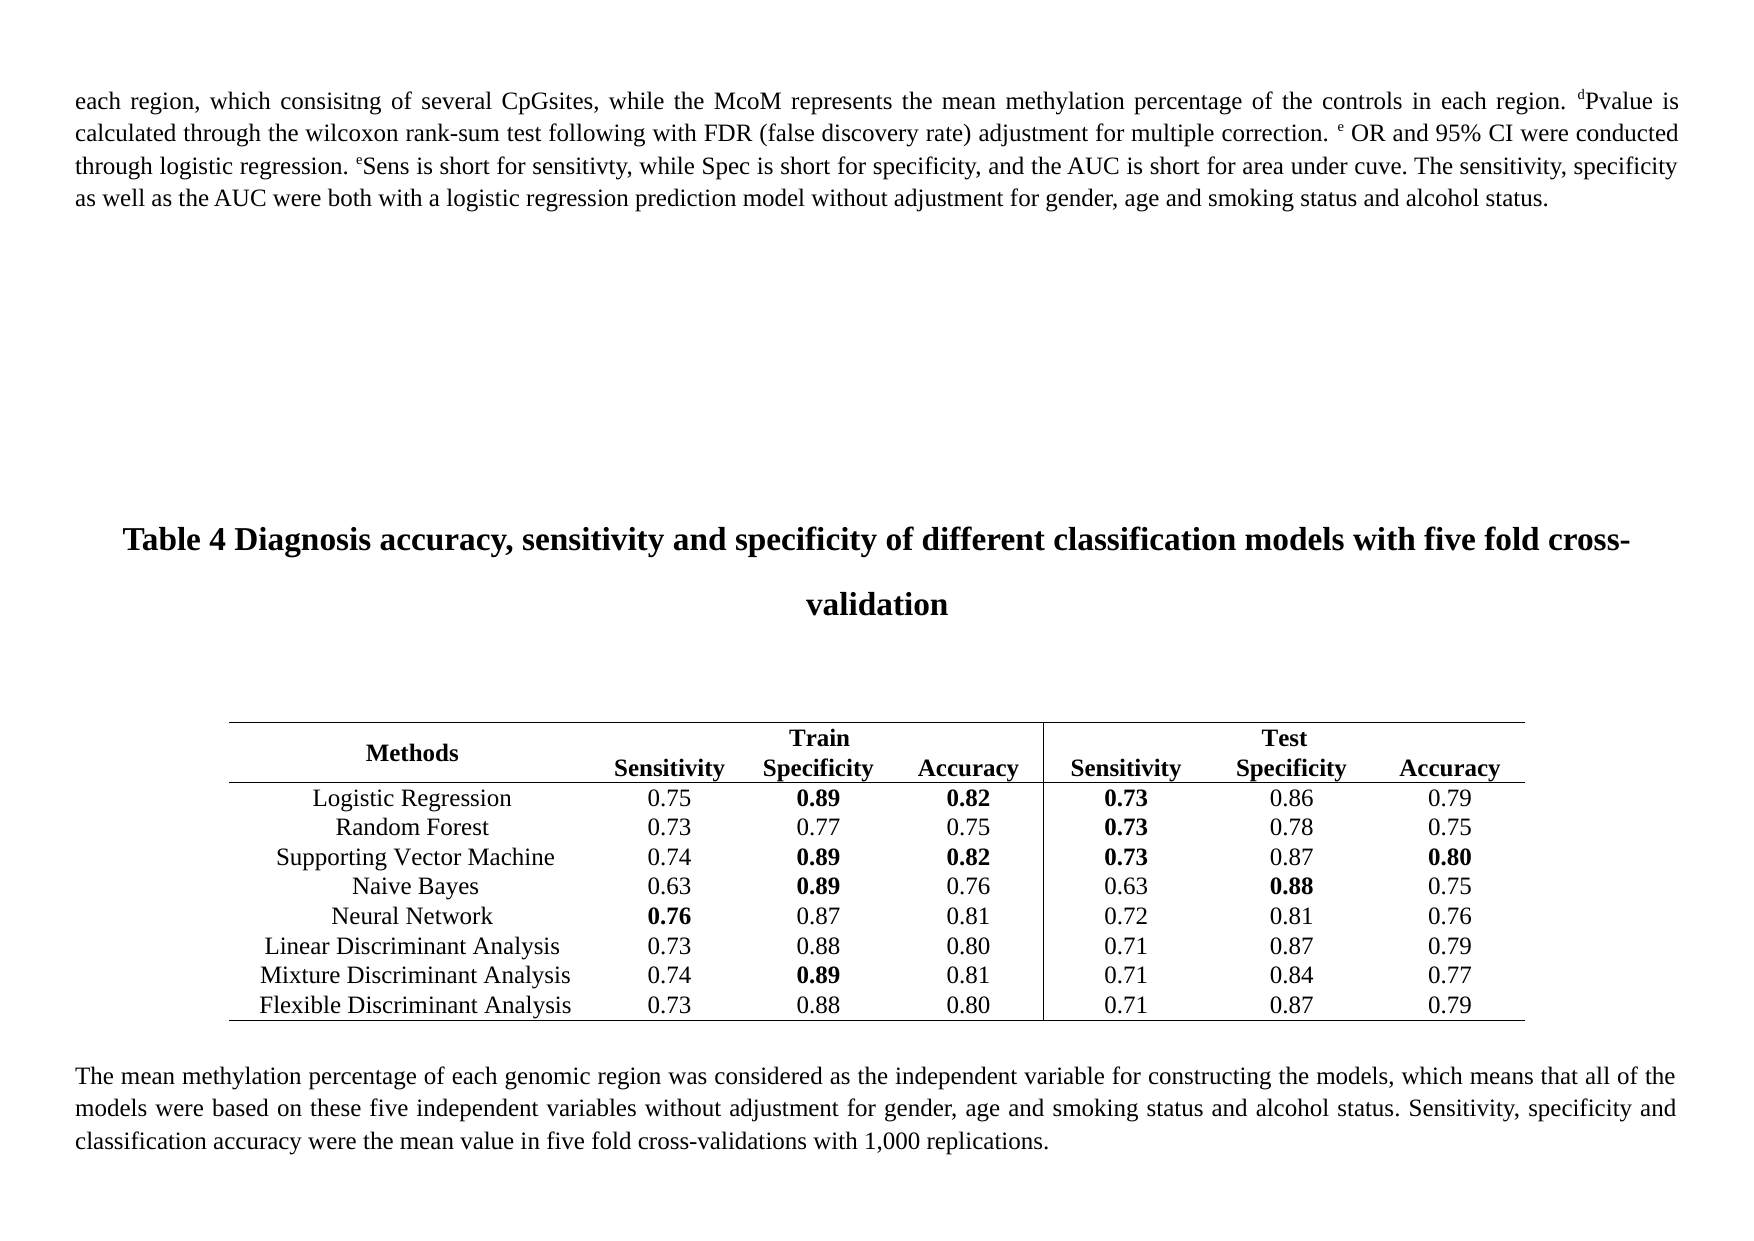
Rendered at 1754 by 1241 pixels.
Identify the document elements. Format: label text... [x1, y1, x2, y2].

table_cell Accuracy [1374, 752, 1525, 782]
table_cell 0.73 [595, 930, 743, 960]
text The mean methylation percentage of each genomic region was considered as the independent variable for constructing the models, which means that all of the models were based on these five independent variables without adjustment for gender, age and smoking status and alcohol status. Sensitivity, specificity and classification accuracy were the mean value in five fold cross-validations with 1,000 replications. [75, 1059, 1679, 1156]
table_cell 0.71 [1044, 930, 1208, 960]
table_cell 0.77 [1374, 960, 1525, 990]
table_cell 0.88 [1208, 871, 1374, 901]
table_cell 0.63 [595, 871, 743, 901]
table_cell 0.73 [595, 990, 743, 1019]
table_cell 0.82 [893, 841, 1043, 871]
table_cell Random Forest [229, 812, 595, 841]
table_cell 0.84 [1208, 960, 1374, 990]
table_cell 0.79 [1374, 783, 1525, 812]
table_cell 0.77 [744, 812, 893, 841]
table_cell 0.89 [744, 871, 893, 901]
table_cell 0.89 [744, 841, 893, 871]
table_cell 0.74 [595, 960, 743, 990]
table_cell Mixture Discriminant Analysis [229, 960, 595, 990]
table_cell 0.89 [744, 960, 893, 990]
table_cell 0.87 [1208, 990, 1374, 1019]
table_header Train [595, 723, 1043, 752]
table_cell 0.71 [1044, 990, 1208, 1019]
table_cell 0.82 [893, 783, 1043, 812]
table_cell 0.78 [1208, 812, 1374, 841]
text Table 4 Diagnosis accuracy, sensitivity and specificity of different classification models with five fold cross-validation [75, 506, 1679, 636]
table_header Methods [229, 723, 595, 782]
table_header Test [1044, 723, 1525, 752]
table_cell 0.81 [893, 901, 1043, 930]
table_cell 0.80 [893, 990, 1043, 1019]
table_cell 0.81 [1208, 901, 1374, 930]
table_cell 0.80 [1374, 841, 1525, 871]
table_cell Linear Discriminant Analysis [229, 930, 595, 960]
table_cell Logistic Regression [229, 783, 595, 812]
table_cell 0.74 [595, 841, 743, 871]
table_cell 0.76 [893, 871, 1043, 901]
table_cell 0.73 [1044, 841, 1208, 871]
table_cell Sensitivity [1044, 752, 1208, 782]
table_cell 0.73 [1044, 783, 1208, 812]
table_cell 0.75 [1374, 812, 1525, 841]
table_cell 0.71 [1044, 960, 1208, 990]
table_cell 0.72 [1044, 901, 1208, 930]
table_cell 0.87 [1208, 930, 1374, 960]
table_cell 0.73 [1044, 812, 1208, 841]
table_cell 0.87 [744, 901, 893, 930]
table_cell 0.81 [893, 960, 1043, 990]
table_cell 0.88 [744, 990, 893, 1019]
table_cell 0.86 [1208, 783, 1374, 812]
table_cell 0.76 [1374, 901, 1525, 930]
table_cell 0.75 [893, 812, 1043, 841]
table_cell Accuracy [893, 752, 1043, 782]
table_cell 0.75 [1374, 871, 1525, 901]
table_cell 0.75 [595, 783, 743, 812]
table_cell 0.87 [1208, 841, 1374, 871]
table_cell 0.76 [595, 901, 743, 930]
table_cell 0.73 [595, 812, 743, 841]
table_cell 0.80 [893, 930, 1043, 960]
table_cell Supporting Vector Machine [229, 841, 595, 871]
table_cell Flexible Discriminant Analysis [229, 990, 595, 1019]
table_cell 0.63 [1044, 871, 1208, 901]
table_cell Neural Network [229, 901, 595, 930]
table_cell 0.79 [1374, 930, 1525, 960]
table_cell 0.89 [744, 783, 893, 812]
table_cell 0.88 [744, 930, 893, 960]
table_cell Specificity [744, 752, 893, 782]
table_cell Sensitivity [595, 752, 743, 782]
table_cell Specificity [1208, 752, 1374, 782]
table_cell 0.79 [1374, 990, 1525, 1019]
table_cell Naive Bayes [229, 871, 595, 901]
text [75, 84, 1679, 214]
